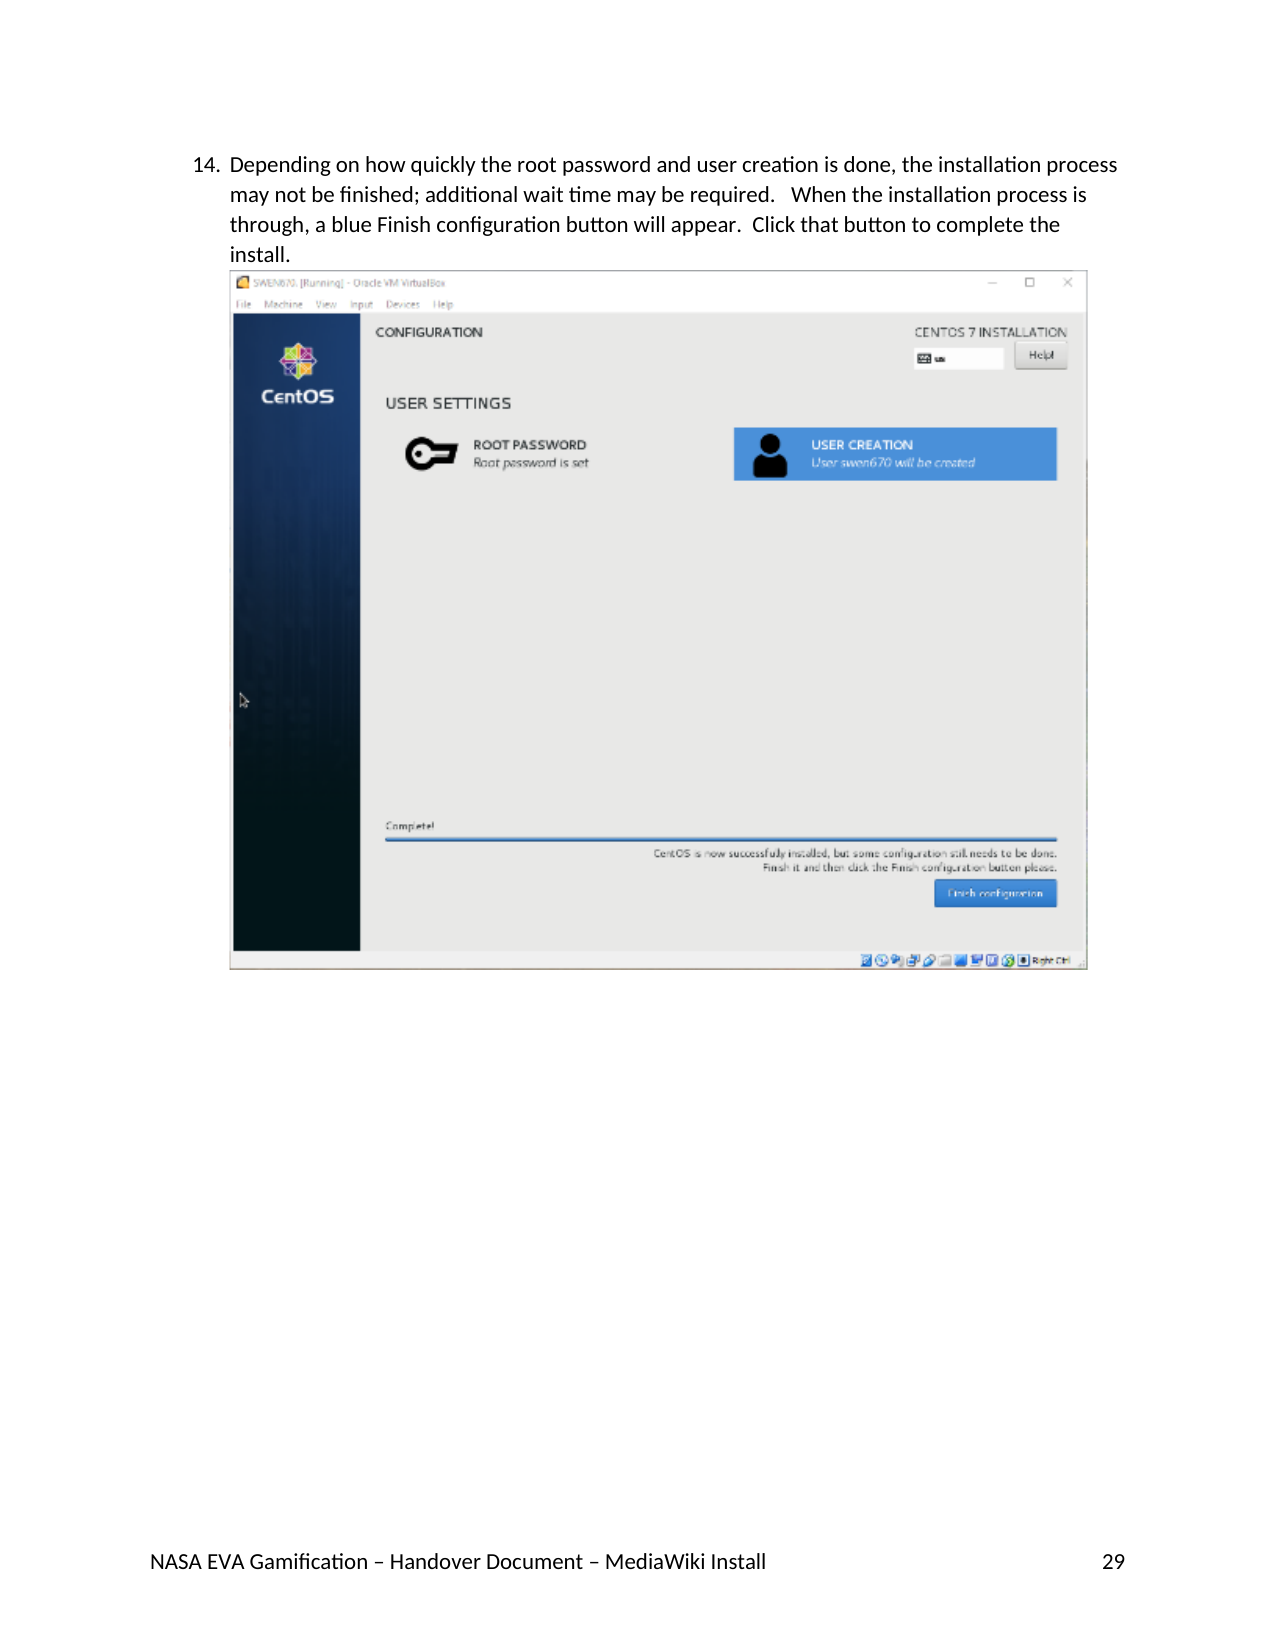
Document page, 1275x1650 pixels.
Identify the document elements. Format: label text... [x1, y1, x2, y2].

picture [229, 270, 1088, 970]
